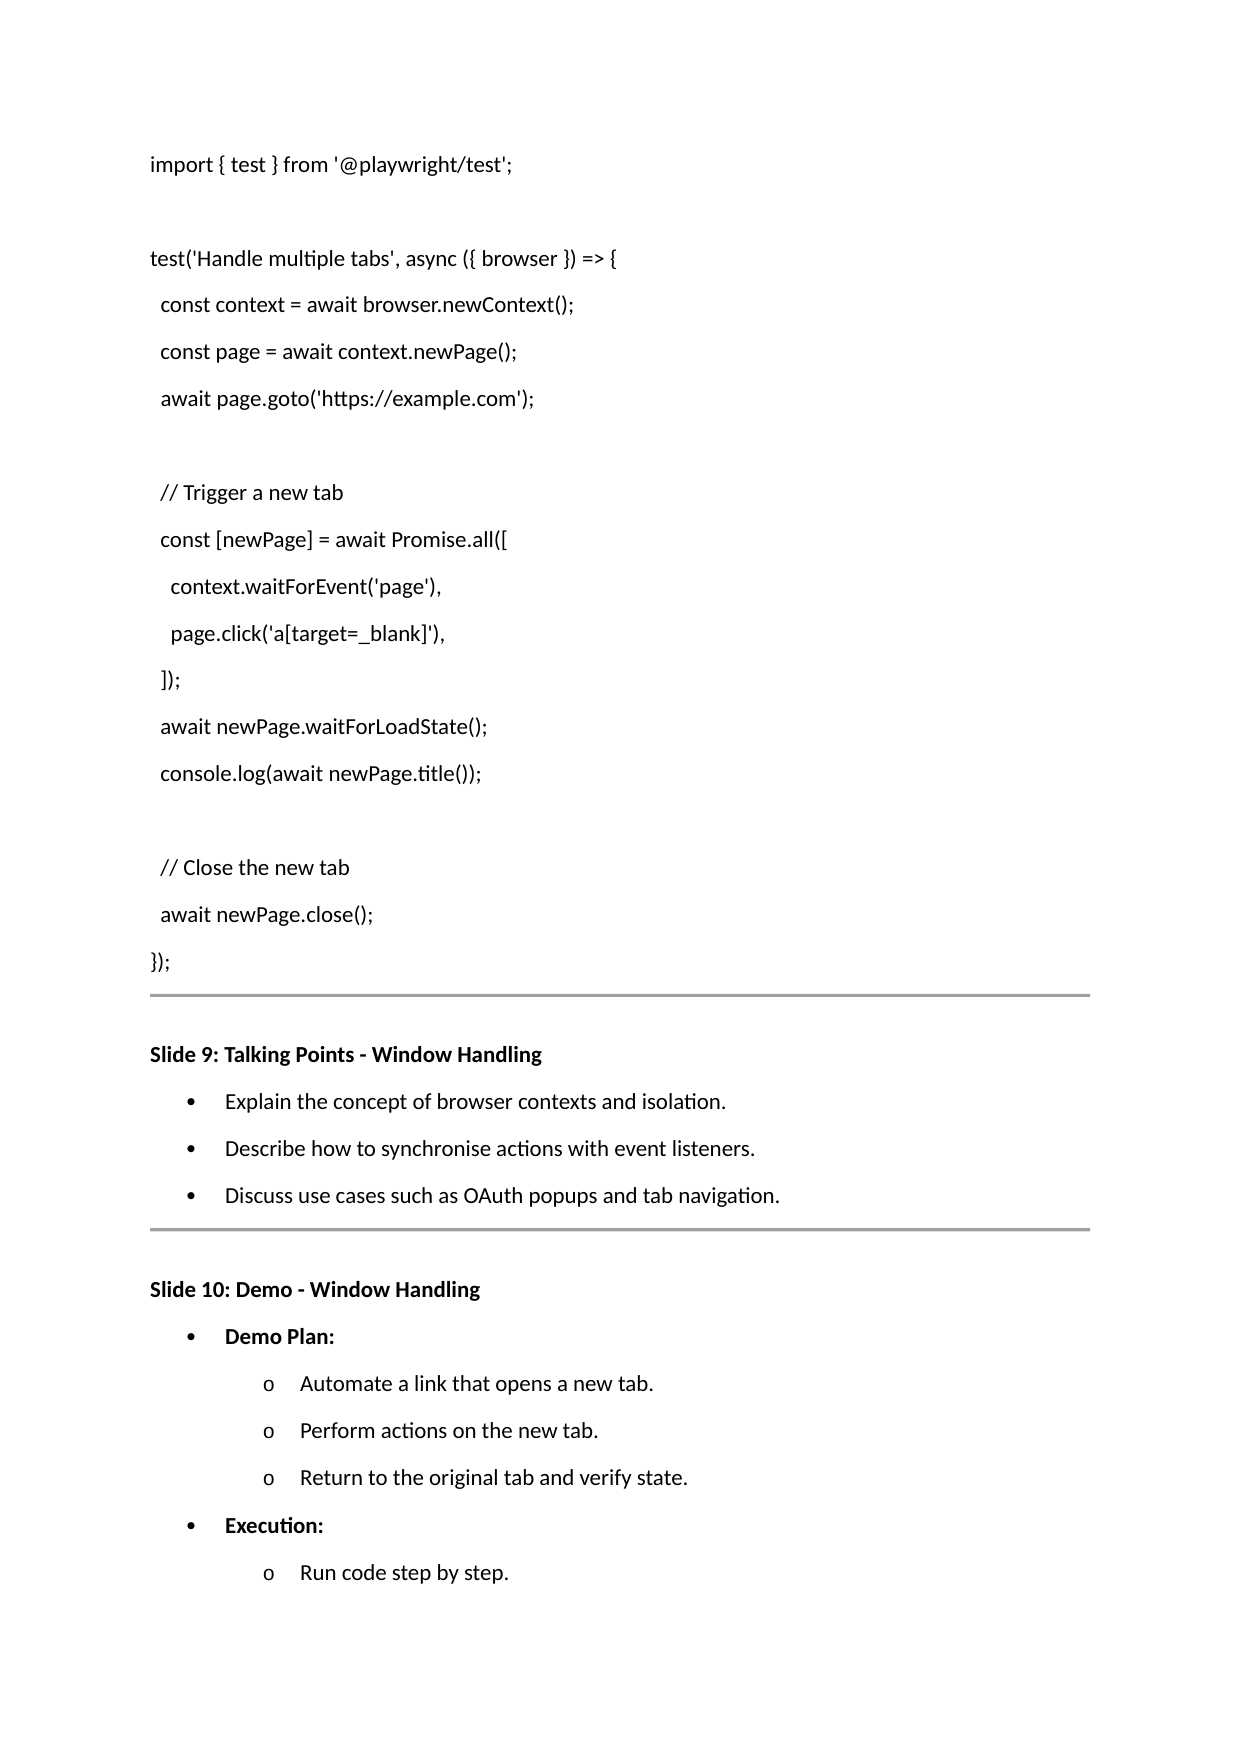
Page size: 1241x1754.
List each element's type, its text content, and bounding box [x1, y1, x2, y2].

text const page = await context.newPage(); [150, 337, 1090, 366]
text // Close the new tab [150, 853, 1090, 881]
text Slide 9: Talking Points - Window Handling [150, 1041, 1090, 1069]
text const context = await browser.newContext(); [150, 291, 1090, 319]
list Explain the concept of browser contexts and isolation. [187, 1087, 1090, 1116]
text console.log(await newPage.title()); [150, 759, 1090, 787]
list Run code step by step. [262, 1558, 1090, 1586]
list Demo Plan: [187, 1322, 1090, 1350]
text // Trigger a new tab [150, 478, 1090, 506]
list Execution: [187, 1511, 1090, 1539]
list Discuss use cases such as OAuth popups and tab navigation. [187, 1181, 1090, 1209]
list Return to the original tab and verify state. [262, 1463, 1090, 1492]
list Automate a link that opens a new tab. [262, 1369, 1090, 1397]
text page.click('a[target=_blank]'), [150, 619, 1090, 647]
text Slide 10: Demo - Window Handling [150, 1275, 1090, 1303]
list Perform actions on the new tab. [262, 1416, 1090, 1445]
text await page.goto('https://example.com'); [150, 384, 1090, 412]
text context.waitForEvent('page'), [150, 572, 1090, 600]
text }); [150, 947, 1090, 975]
text ]); [150, 666, 1090, 694]
text await newPage.waitForLoadState(); [150, 712, 1090, 741]
text import { test } from '@playwright/test'; [150, 150, 1090, 178]
text const [newPage] = await Promise.all([ [150, 525, 1090, 553]
list Describe how to synchronise actions with event listeners. [187, 1134, 1090, 1162]
text test('Handle multiple tabs', async ({ browser }) => { [150, 244, 1090, 272]
text await newPage.close(); [150, 900, 1090, 928]
